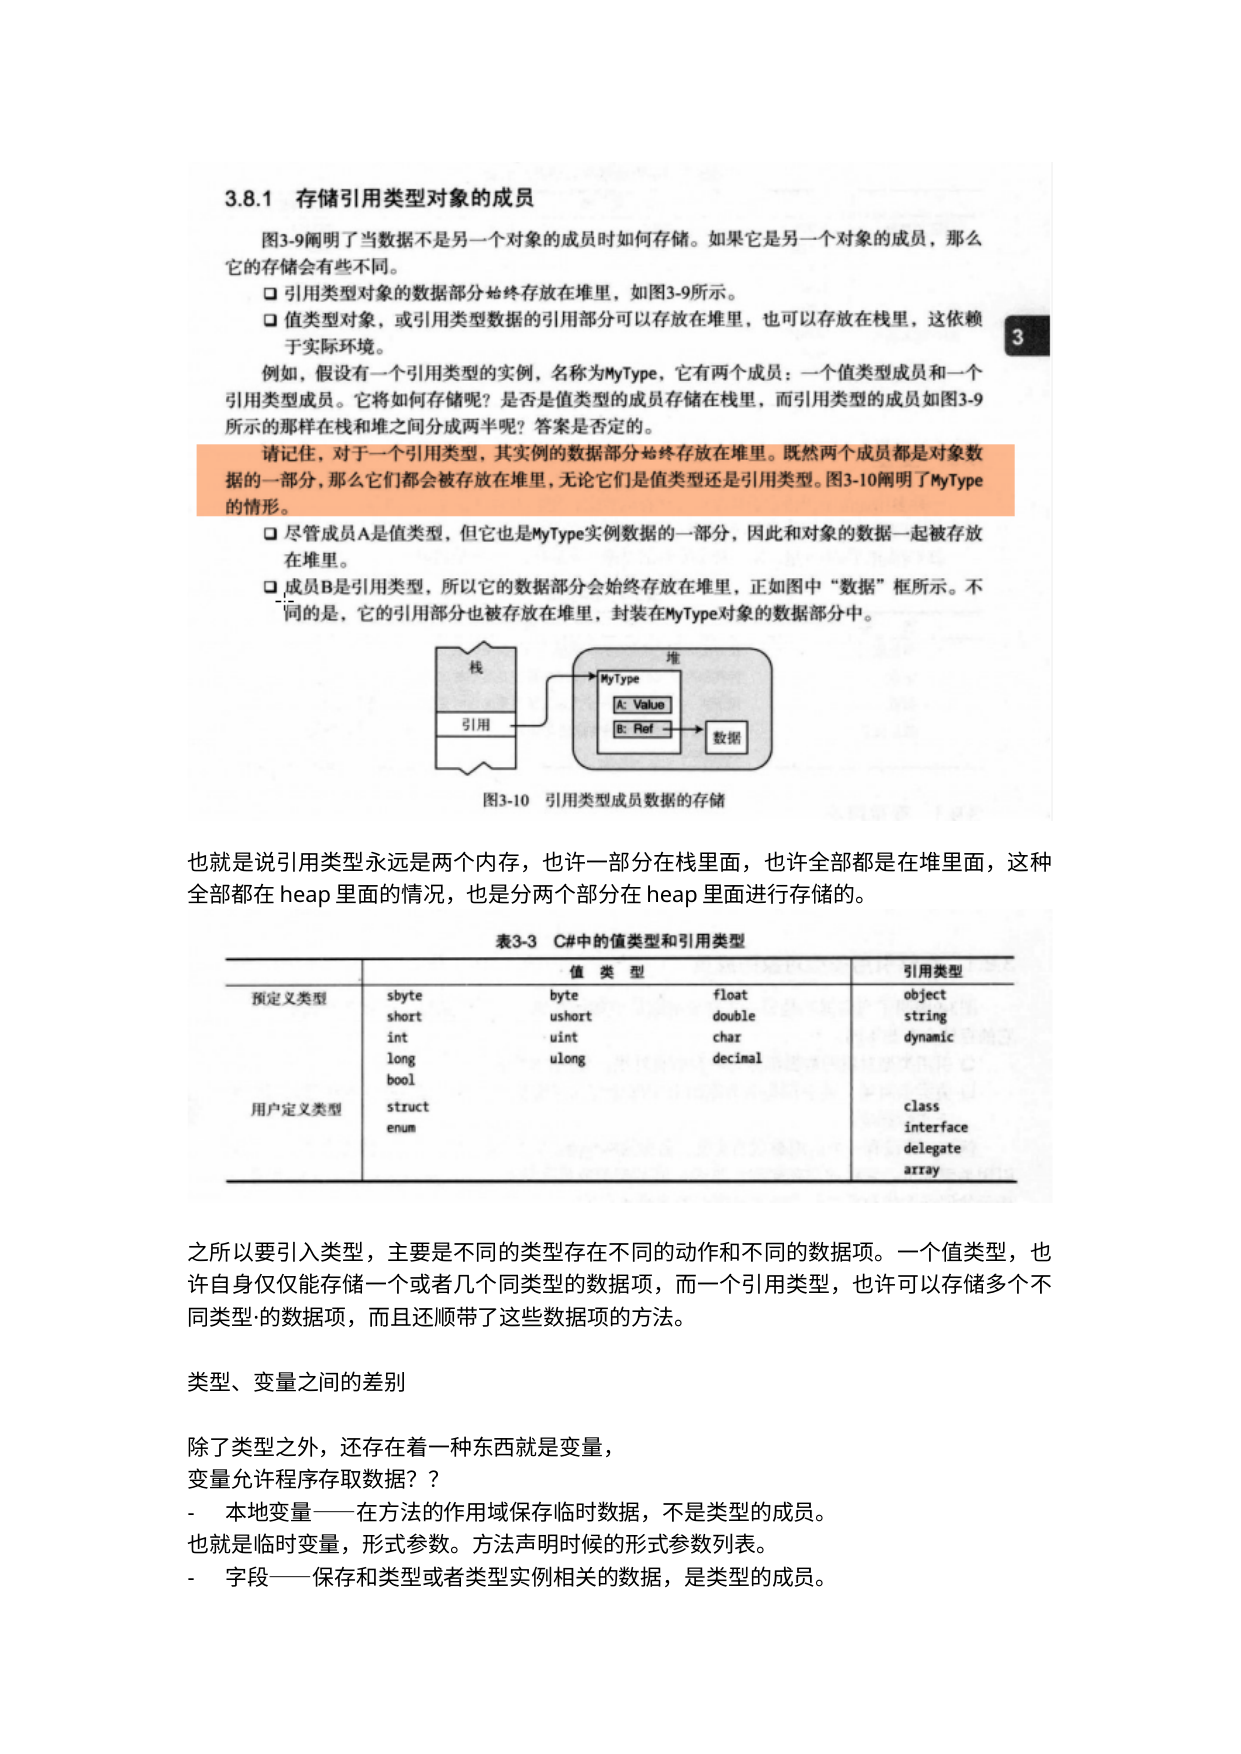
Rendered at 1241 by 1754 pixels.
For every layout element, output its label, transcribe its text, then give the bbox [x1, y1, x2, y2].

text 也就是临时变量，形式参数。方法声明时候的形式参数列表。 [187, 1527, 1053, 1559]
text 之所以要引入类型，主要是不同的类型存在不同的动作和不同的数据项。一个值类型，也许自身仅仅能存储一个或者几个同类型的数据项，而一个引用类型，也许可以存储多个不同类型·的数据项，而且还顺带了这些数据项的方法。 [187, 1234, 1053, 1332]
picture [187, 162, 1053, 821]
text 也就是说引用类型永远是两个内存，也许一部分在栈里面，也许全部都是在堆里面，这种全部都在heap里面的情况，也是分两个部分在heap里面进行存储的。 [187, 844, 1053, 909]
text 除了类型之外，还存在着一种东西就是变量， [187, 1429, 1053, 1462]
text 类型、变量之间的差别 [187, 1364, 1053, 1397]
picture [187, 909, 1053, 1203]
text 变量允许程序存取数据？？ [187, 1462, 1053, 1494]
list 字段——保存和类型或者类型实例相关的数据，是类型的成员。 [187, 1559, 1053, 1592]
list 本地变量——在方法的作用域保存临时数据，不是类型的成员。 [187, 1494, 1053, 1527]
